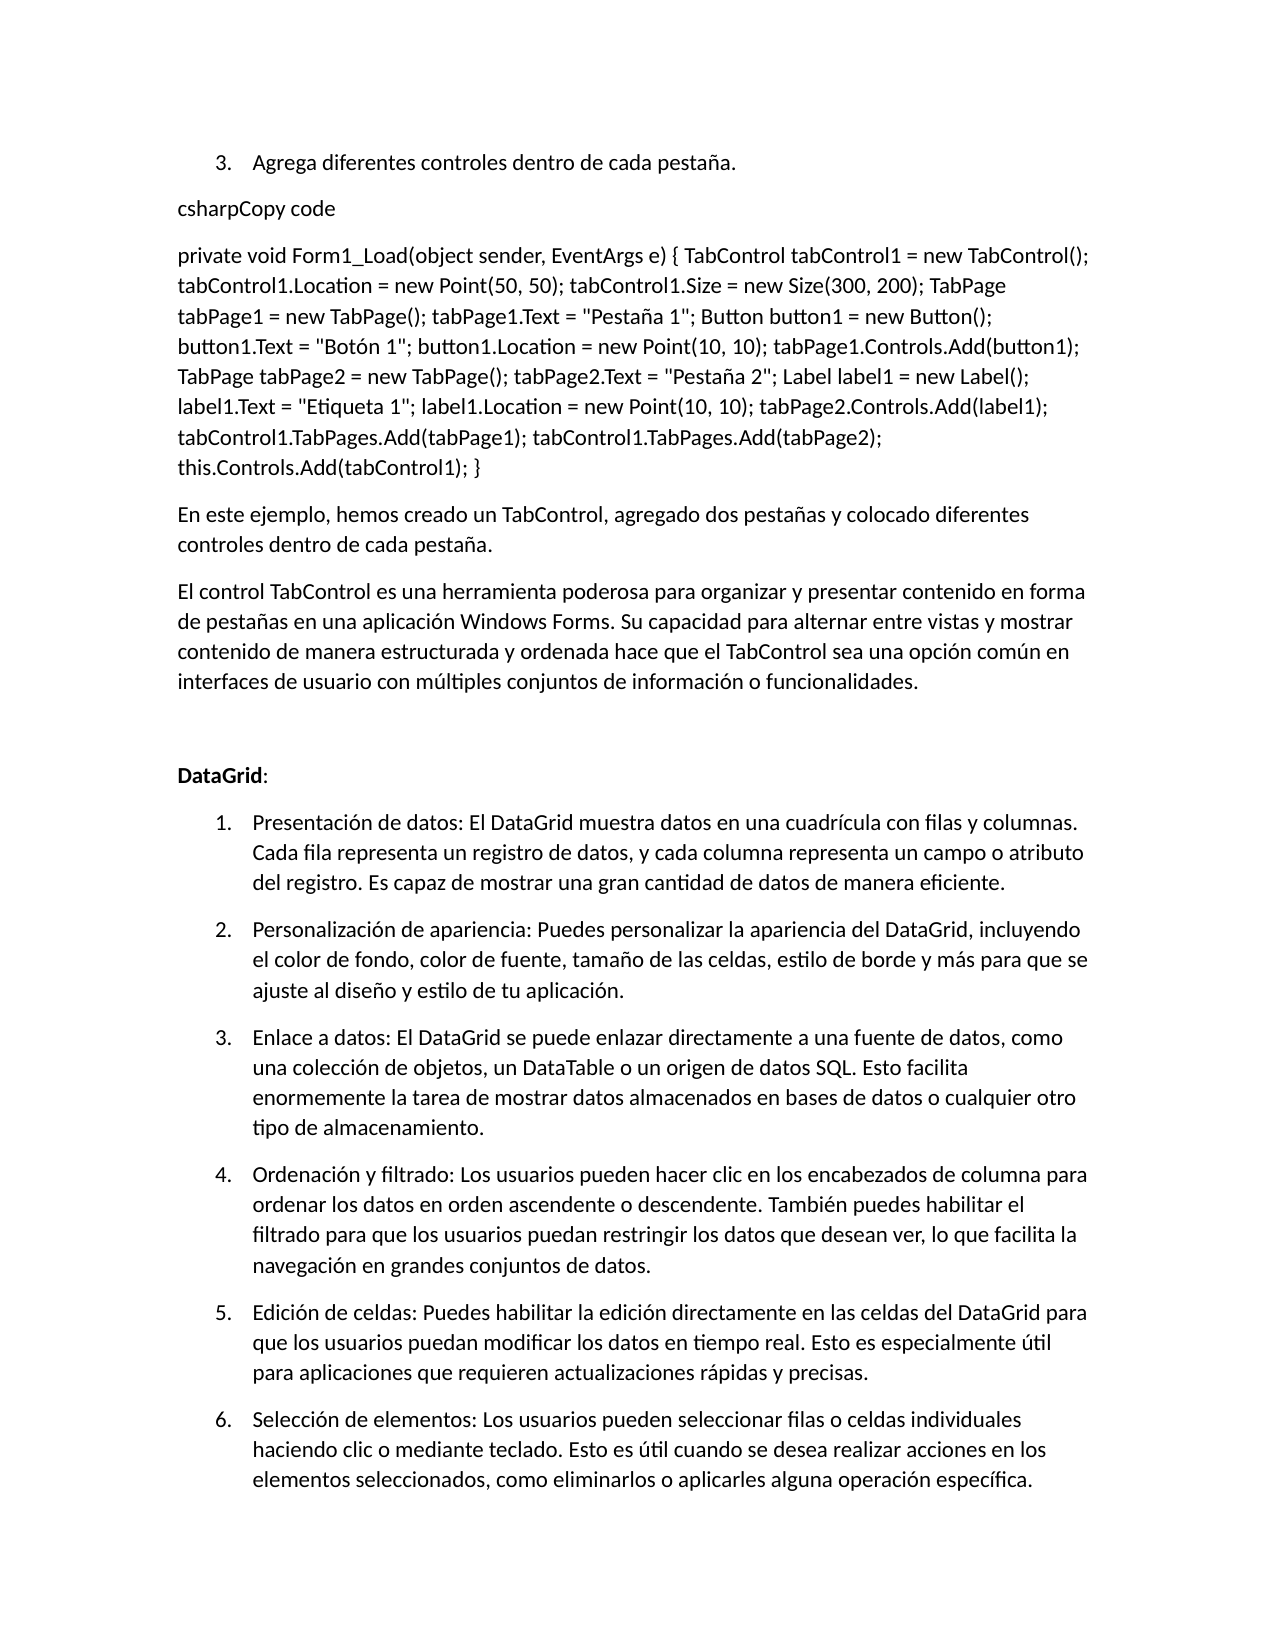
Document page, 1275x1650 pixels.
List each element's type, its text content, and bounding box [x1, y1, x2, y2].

list Edición de celdas: Puedes habilitar la edición directamente en las celdas del DataGrid para que los usuarios puedan modificar los datos en tiempo real. Esto es especialmente útil para aplicaciones que requieren actualizaciones rápidas y precisas. [215, 1298, 1098, 1386]
list Selección de elementos: Los usuarios pueden seleccionar filas o celdas individuales haciendo clic o mediante teclado. Esto es útil cuando se desea realizar acciones en los elementos seleccionados, como eliminarlos o aplicarles alguna operación específica. [215, 1405, 1098, 1493]
list Agrega diferentes controles dentro de cada pestaña. [215, 148, 1098, 176]
list Presentación de datos: El DataGrid muestra datos en una cuadrícula con filas y columnas. Cada fila representa un registro de datos, y cada columna representa un campo o atributo del registro. Es capaz de mostrar una gran cantidad de datos de manera eficiente. [215, 808, 1098, 896]
text DataGrid: [177, 761, 1098, 789]
text En este ejemplo, hemos creado un TabControl, agregado dos pestañas y colocado diferentes controles dentro de cada pestaña. [177, 500, 1098, 558]
text El control TabControl es una herramienta poderosa para organizar y presentar contenido en forma de pestañas en una aplicación Windows Forms. Su capacidad para alternar entre vistas y mostrar contenido de manera estructurada y ordenada hace que el TabControl sea una opción común en interfaces de usuario con múltiples conjuntos de información o funcionalidades. [177, 577, 1098, 695]
list Personalización de apariencia: Puedes personalizar la apariencia del DataGrid, incluyendo el color de fondo, color de fuente, tamaño de las celdas, estilo de borde y más para que se ajuste al diseño y estilo de tu aplicación. [215, 915, 1098, 1004]
text private void Form1_Load(object sender, EventArgs e) { TabControl tabControl1 = new TabControl(); tabControl1.Location = new Point(50, 50); tabControl1.Size = new Size(300, 200); TabPage tabPage1 = new TabPage(); tabPage1.Text = "Pestaña 1"; Button button1 = new Button(); button1.Text = "Botón 1"; button1.Location = new Point(10, 10); tabPage1.Controls.Add(button1); TabPage tabPage2 = new TabPage(); tabPage2.Text = "Pestaña 2"; Label label1 = new Label(); label1.Text = "Etiqueta 1"; label1.Location = new Point(10, 10); tabPage2.Controls.Add(label1); tabControl1.TabPages.Add(tabPage1); tabControl1.TabPages.Add(tabPage2); this.Controls.Add(tabControl1); } [177, 241, 1098, 481]
list Ordenación y filtrado: Los usuarios pueden hacer clic en los encabezados de columna para ordenar los datos en orden ascendente o descendente. También puedes habilitar el filtrado para que los usuarios puedan restringir los datos que desean ver, lo que facilita la navegación en grandes conjuntos de datos. [215, 1160, 1098, 1279]
list Enlace a datos: El DataGrid se puede enlazar directamente a una fuente de datos, como una colección de objetos, un DataTable o un origen de datos SQL. Esto facilita enormemente la tarea de mostrar datos almacenados en bases de datos o cualquier otro tipo de almacenamiento. [215, 1023, 1098, 1141]
text csharpCopy code [177, 194, 1098, 222]
